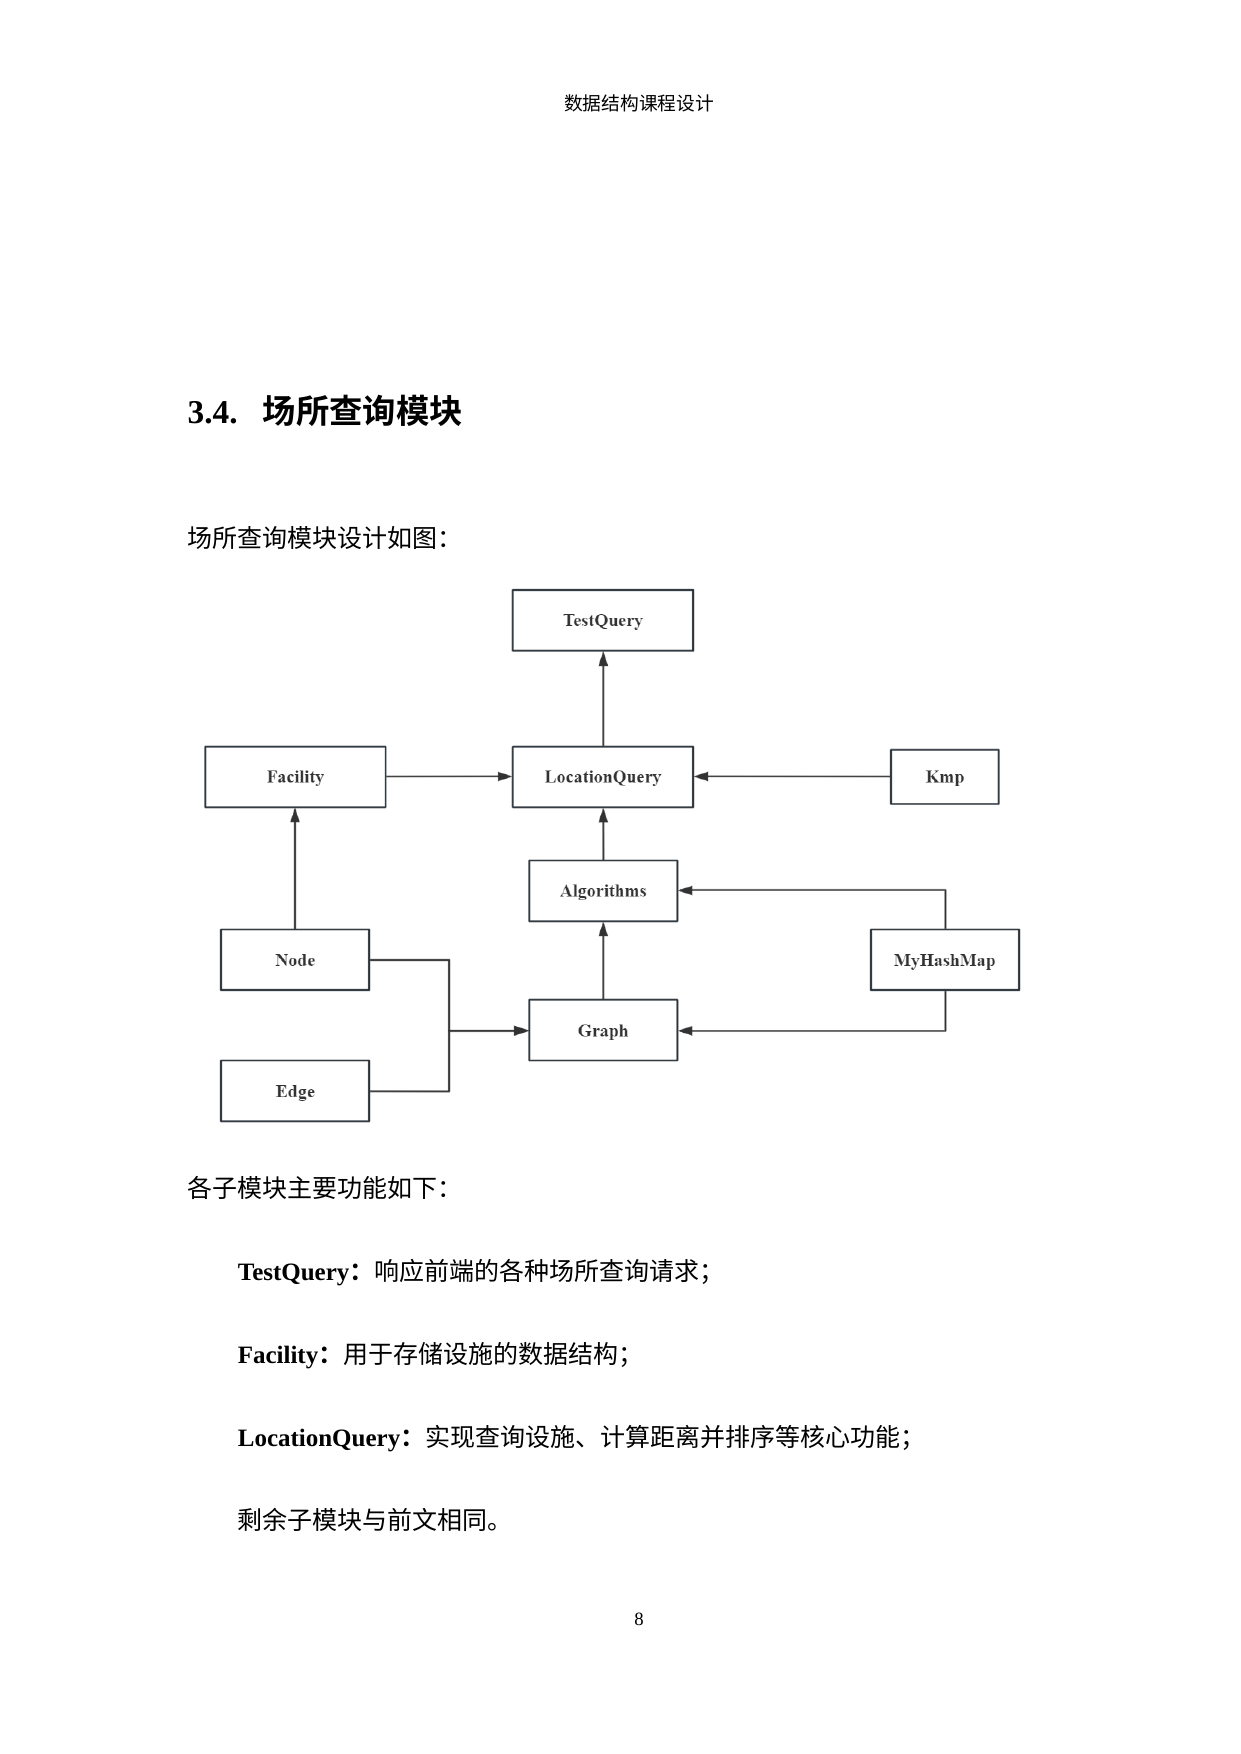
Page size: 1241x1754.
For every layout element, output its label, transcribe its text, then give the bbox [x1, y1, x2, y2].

text 剩余子模块与前文相同。 [187, 1486, 1053, 1551]
picture [187, 586, 1053, 1126]
text 场所查询模块设计如图： [187, 504, 1053, 569]
text TestQuery：响应前端的各种场所查询请求； [187, 1237, 1053, 1302]
text Facility：用于存储设施的数据结构； [187, 1320, 1053, 1385]
text 各子模块主要功能如下： [187, 1154, 1053, 1219]
subtitle 场所查询模块 [187, 377, 1053, 442]
text LocationQuery：实现查询设施、计算距离并排序等核心功能； [187, 1403, 1053, 1468]
